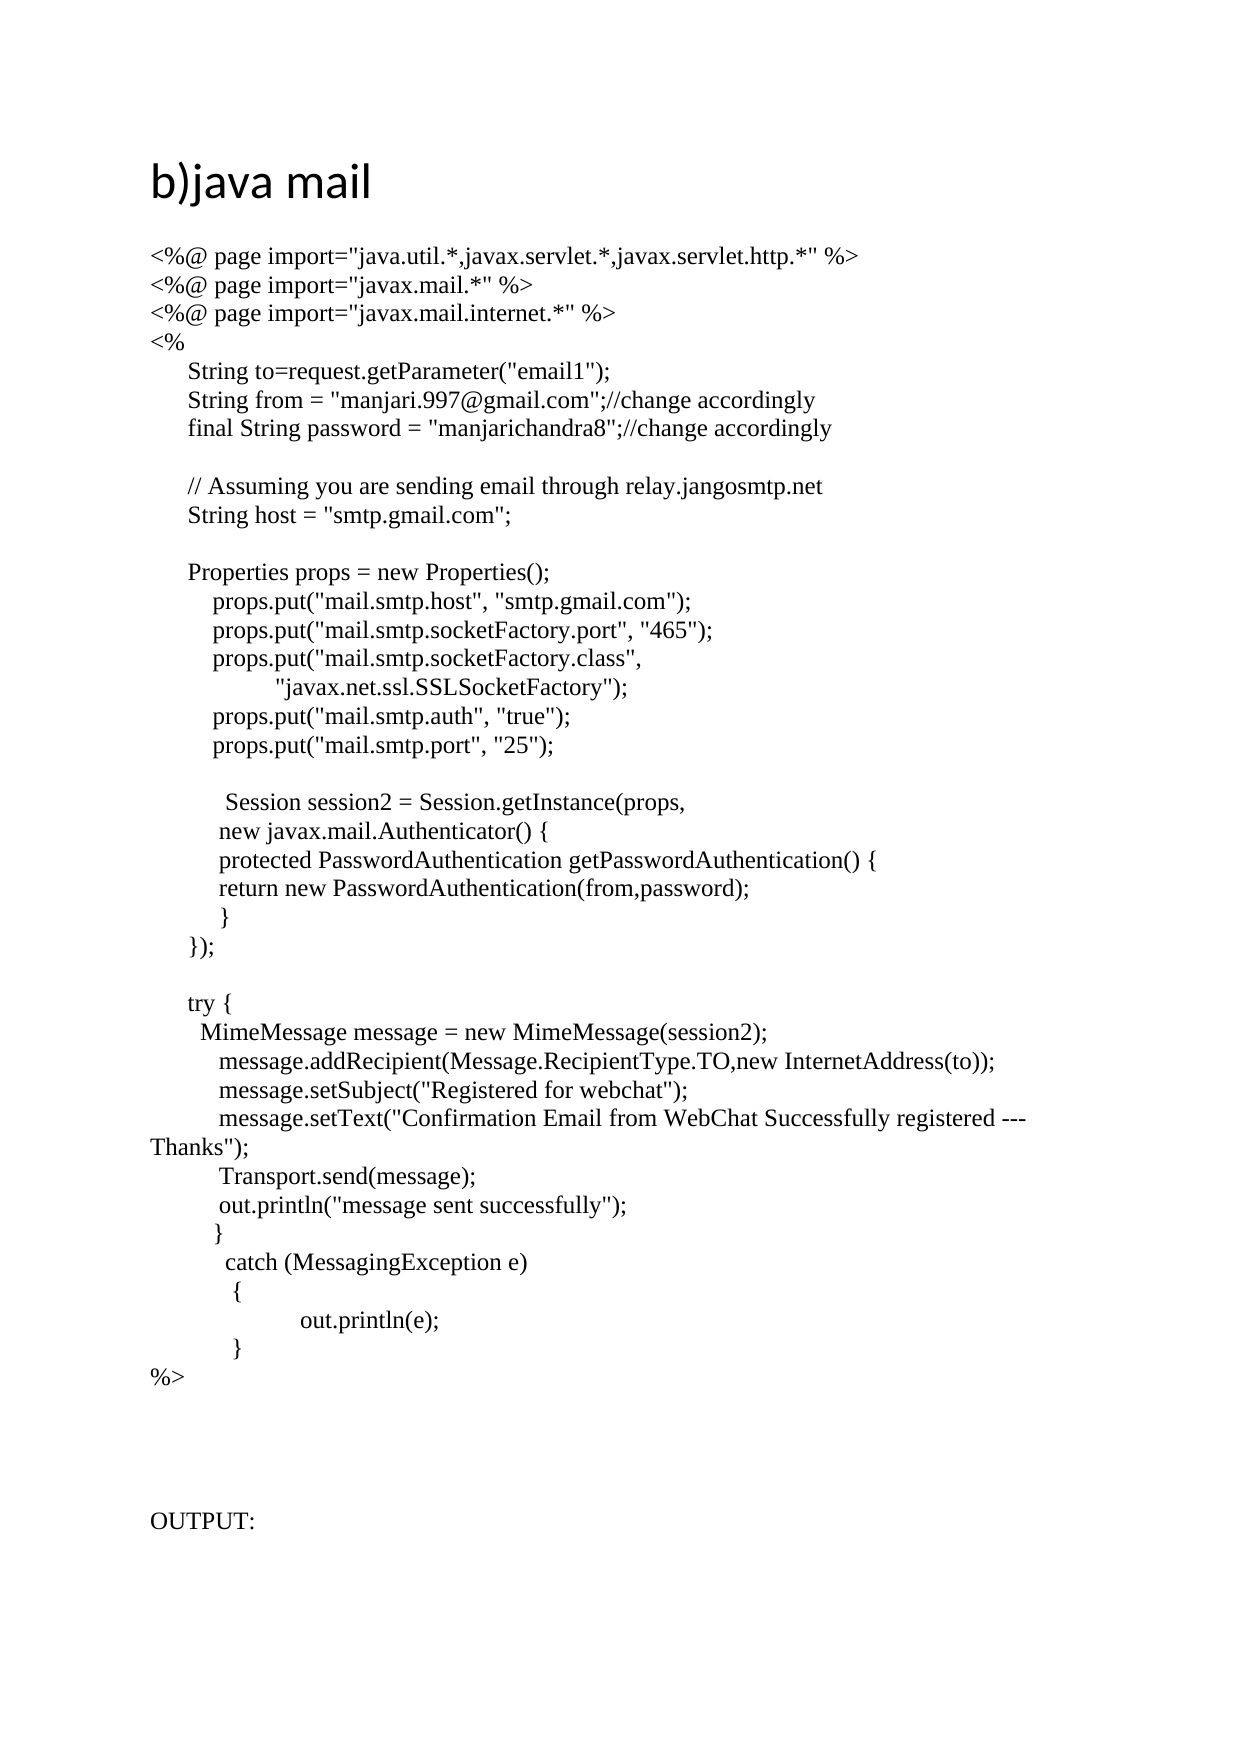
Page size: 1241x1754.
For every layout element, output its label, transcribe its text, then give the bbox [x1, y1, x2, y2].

text <%@ page import="java.util.*,javax.servlet.*,javax.servlet.http.*" %> [150, 241, 1090, 270]
text protected PasswordAuthentication getPasswordAuthentication() { [150, 845, 1090, 873]
text %> [150, 1362, 1090, 1391]
text message.setText("Confirmation Email from WebChat Successfully registered ---Thanks"); [150, 1103, 1090, 1161]
text String host = "smtp.gmail.com"; [150, 500, 1090, 528]
text catch (MessagingException e) [150, 1247, 1090, 1276]
text props.put("mail.smtp.port", "25"); [150, 730, 1090, 758]
text b)java mail [150, 150, 1090, 211]
text message.setSubject("Registered for webchat"); [150, 1075, 1090, 1103]
text Transport.send(message); [150, 1161, 1090, 1190]
text try { [150, 988, 1090, 1017]
text return new PasswordAuthentication(from,password); [150, 873, 1090, 902]
text out.println("message sent successfully"); [150, 1190, 1090, 1218]
text new javax.mail.Authenticator() { [150, 816, 1090, 845]
text "javax.net.ssl.SSLSocketFactory"); [150, 672, 1090, 701]
text props.put("mail.smtp.socketFactory.class", [150, 643, 1090, 672]
text String from = "manjari.997@gmail.com";//change accordingly [150, 385, 1090, 413]
text Session session2 = Session.getInstance(props, [150, 787, 1090, 816]
text <%@ page import="javax.mail.*" %> [150, 270, 1090, 298]
text message.addRecipient(Message.RecipientType.TO,new InternetAddress(to)); [150, 1046, 1090, 1075]
text }); [150, 931, 1090, 960]
text } [150, 1333, 1090, 1362]
text props.put("mail.smtp.socketFactory.port", "465"); [150, 615, 1090, 643]
text props.put("mail.smtp.auth", "true"); [150, 701, 1090, 730]
text MimeMessage message = new MimeMessage(session2); [150, 1017, 1090, 1046]
text props.put("mail.smtp.host", "smtp.gmail.com"); [150, 586, 1090, 615]
text OUTPUT: [150, 1506, 1090, 1535]
text String to=request.getParameter("email1"); [150, 356, 1090, 385]
text final String password = "manjarichandra8";//change accordingly [150, 413, 1090, 442]
text <% [150, 327, 1090, 356]
text Properties props = new Properties(); [150, 557, 1090, 586]
text out.println(e); [150, 1305, 1090, 1333]
text } [150, 1218, 1090, 1247]
text { [150, 1276, 1090, 1305]
text } [150, 902, 1090, 931]
text <%@ page import="javax.mail.internet.*" %> [150, 298, 1090, 327]
text // Assuming you are sending email through relay.jangosmtp.net [150, 471, 1090, 500]
